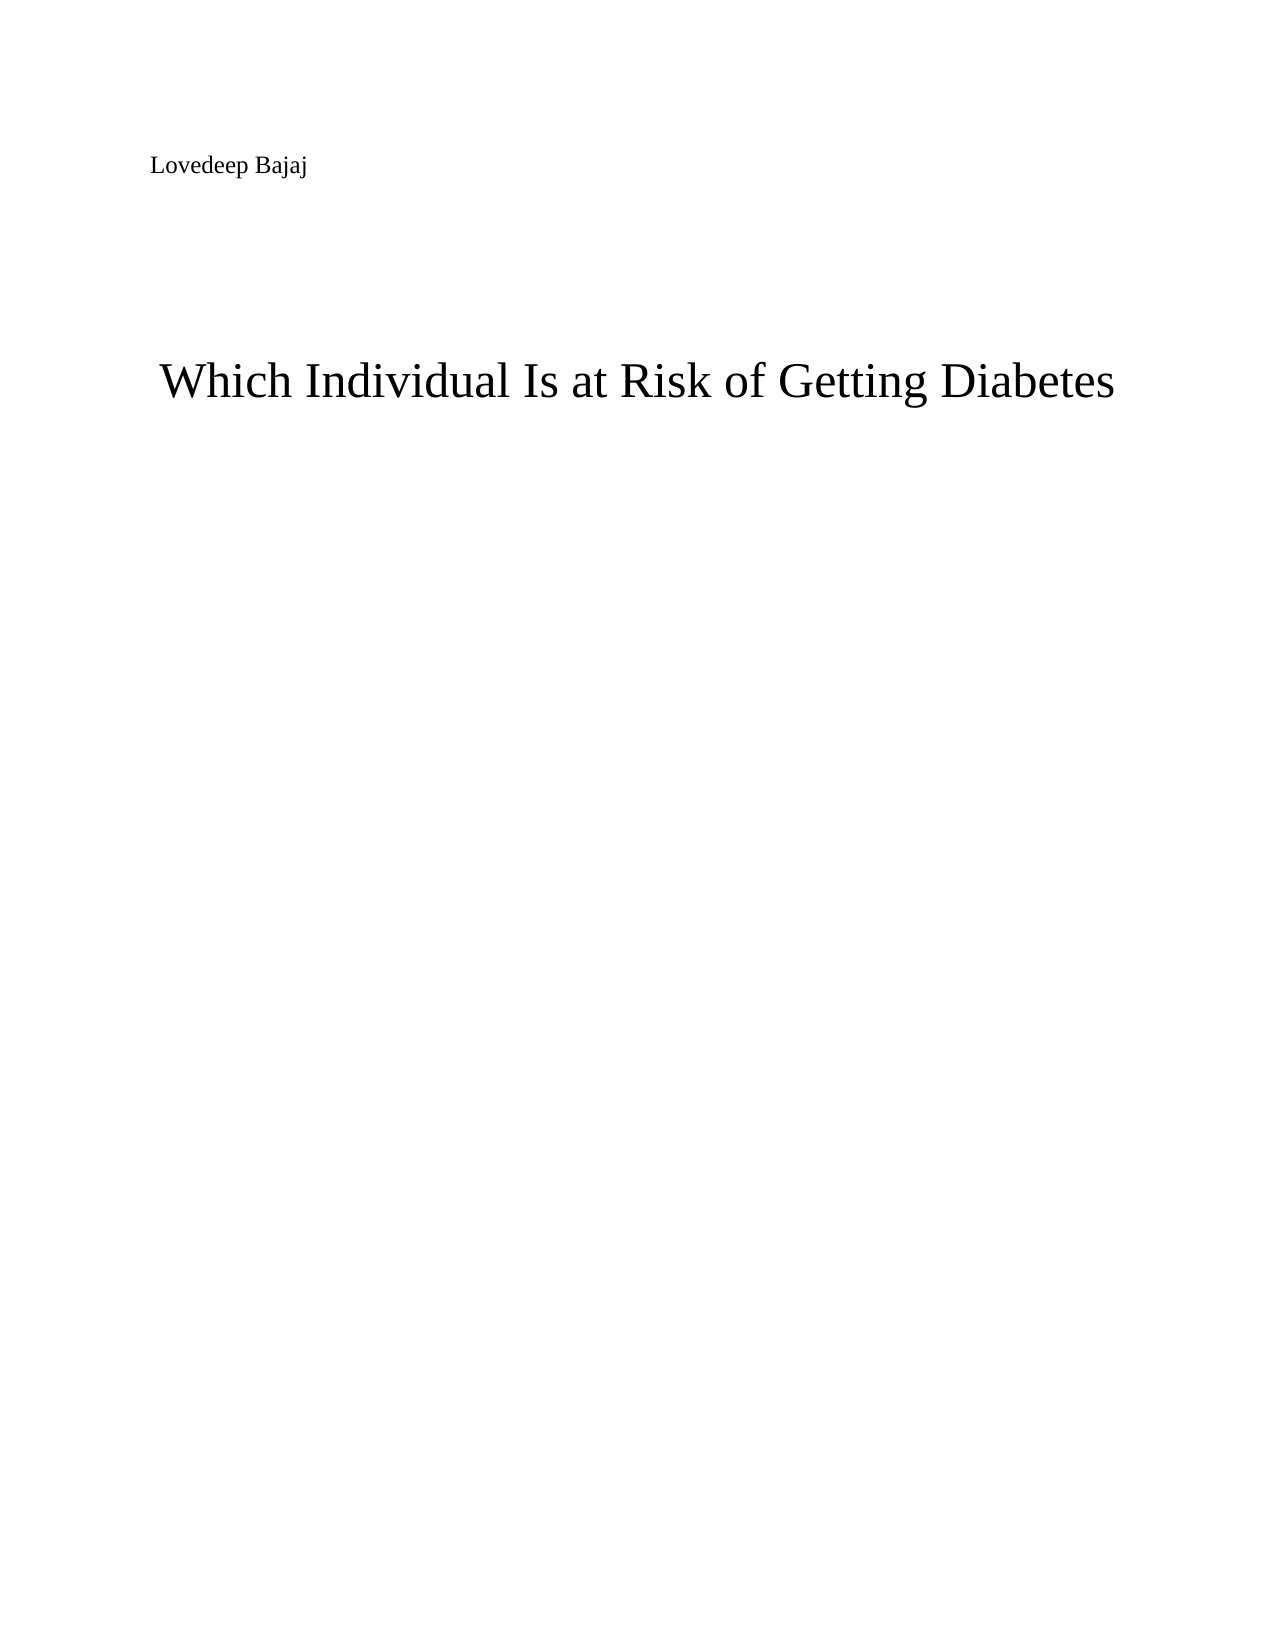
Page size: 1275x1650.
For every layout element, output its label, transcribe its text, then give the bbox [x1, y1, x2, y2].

text Lovedeep Bajaj [150, 150, 1125, 179]
text Which Individual Is at Risk of Getting Diabetes [150, 351, 1125, 409]
